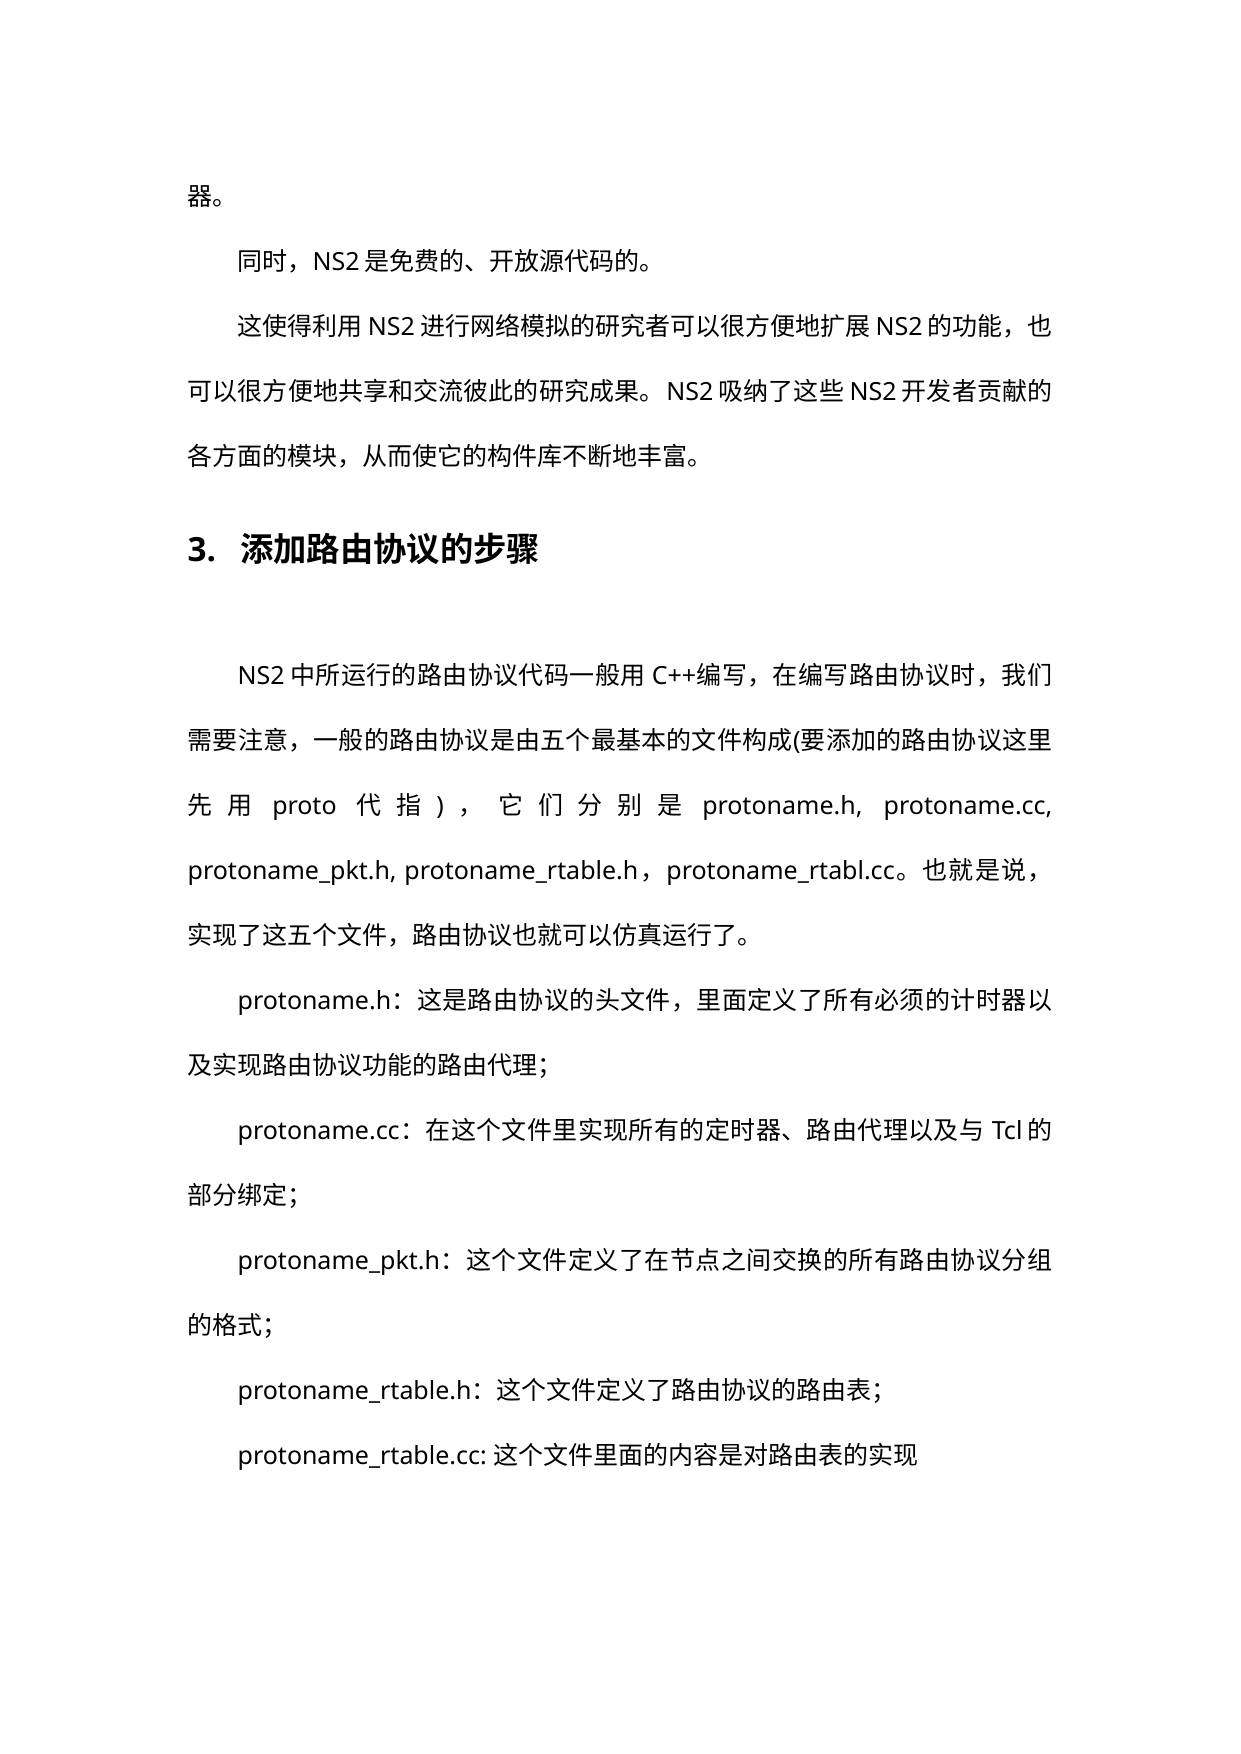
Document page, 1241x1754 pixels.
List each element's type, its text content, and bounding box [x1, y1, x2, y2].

subtitle 添加路由协议的步骤 [187, 514, 1053, 579]
text 这使得利用NS2进行网络模拟的研究者可以很方便地扩展NS2的功能，也可以很方便地共享和交流彼此的研究成果。NS2吸纳了这些NS2开发者贡献的各方面的模块，从而使它的构件库不断地丰富。 [187, 292, 1053, 487]
text protoname_pkt.h：这个文件定义了在节点之间交换的所有路由协议分组的格式； [187, 1226, 1053, 1356]
text protoname.cc：在这个文件里实现所有的定时器、路由代理以及与Tcl的部分绑定； [187, 1096, 1053, 1226]
text 同时，NS2是免费的、开放源代码的。 [187, 227, 1053, 292]
text NS2中所运行的路由协议代码一般用C++编写，在编写路由协议时，我们需要注意，一般的路由协议是由五个最基本的文件构成(要添加的路由协议这里先用proto代指)，它们分别是protoname.h, protoname.cc, protoname_pkt.h, protoname_rtable.h，protoname_rtabl.cc。也就是说，实现了这五个文件，路由协议也就可以仿真运行了。 [187, 641, 1053, 966]
text protoname.h：这是路由协议的头文件，里面定义了所有必须的计时器以及实现路由协议功能的路由代理； [187, 966, 1053, 1096]
text protoname_rtable.cc: 这个文件里面的内容是对路由表的实现 [187, 1421, 1053, 1486]
text protoname_rtable.h：这个文件定义了路由协议的路由表； [187, 1356, 1053, 1421]
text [187, 162, 1053, 227]
